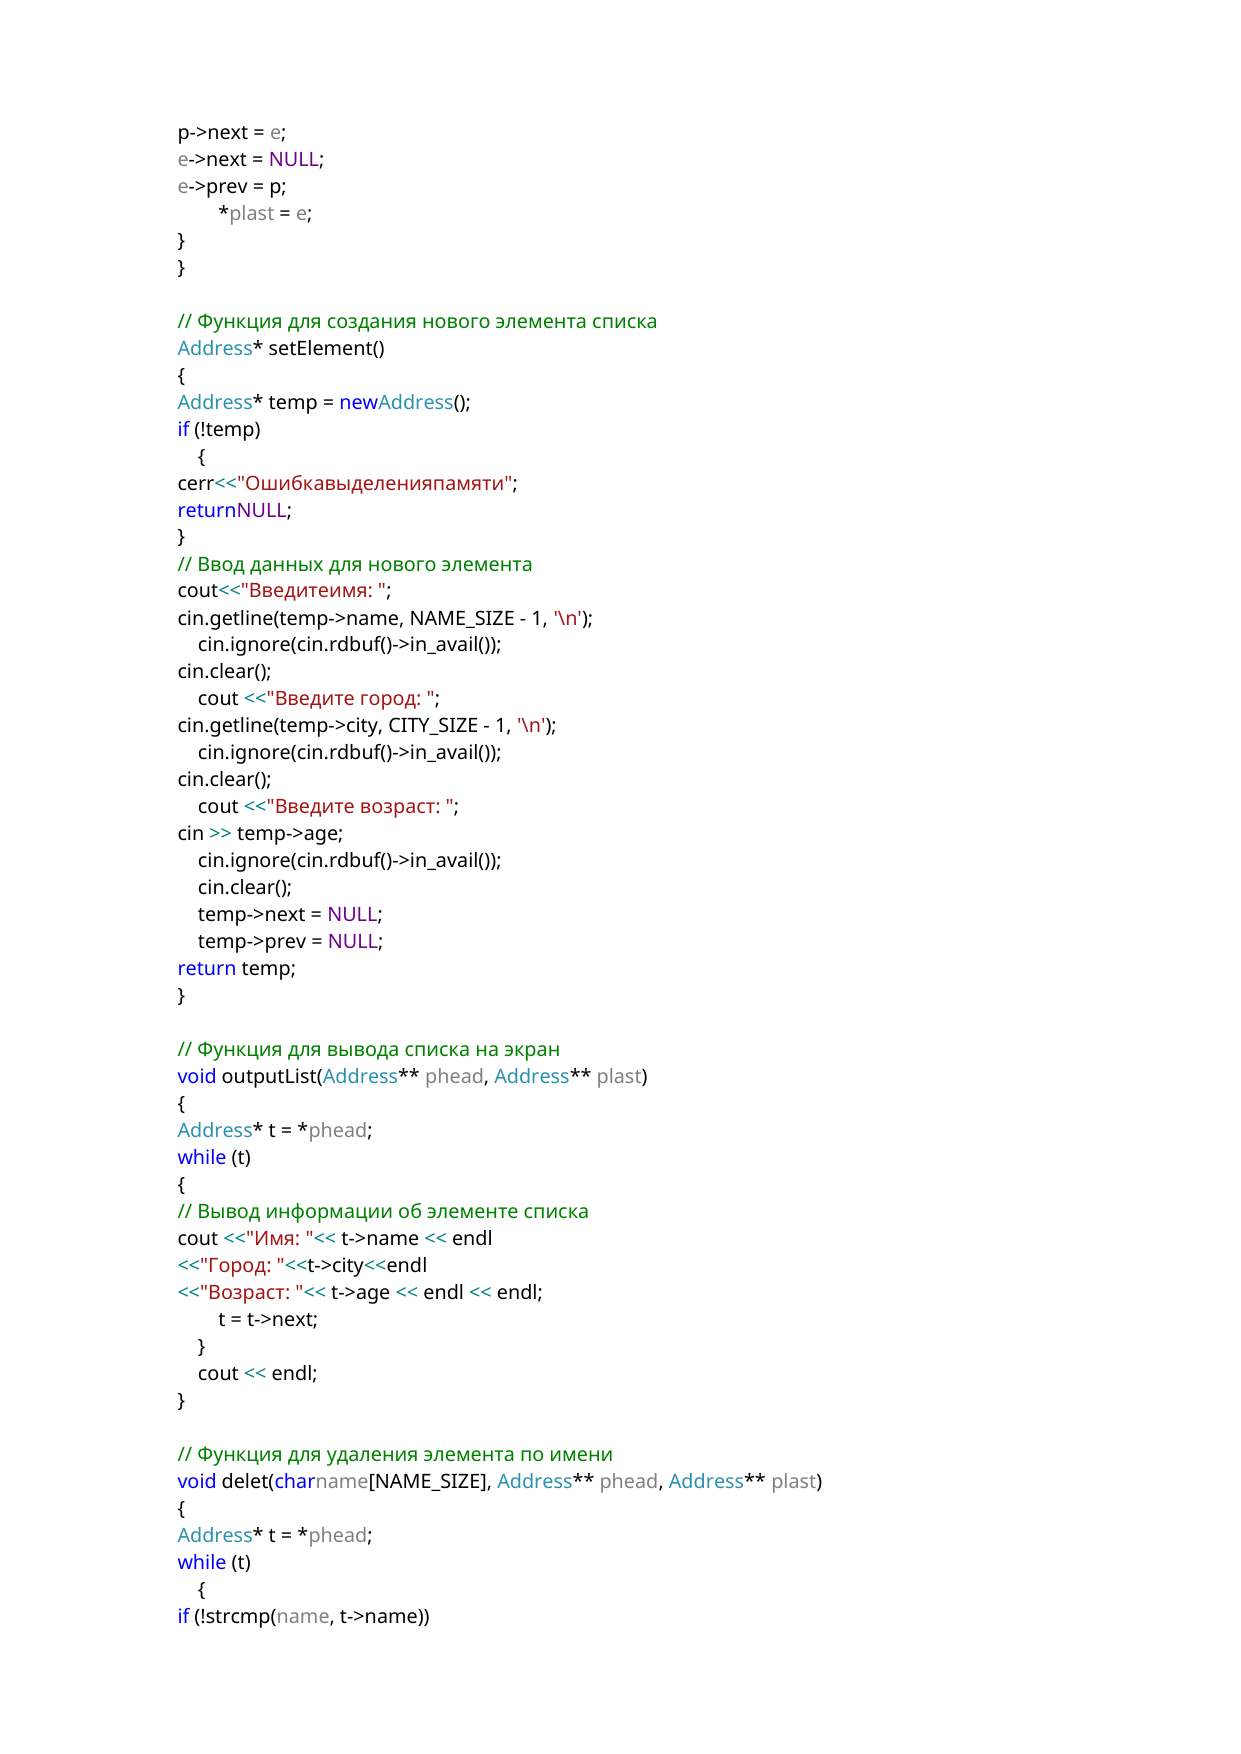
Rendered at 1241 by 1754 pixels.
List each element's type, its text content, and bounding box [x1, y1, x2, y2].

text returnNULL; [177, 496, 1152, 523]
text cout <<"Введите город: "; [177, 685, 1152, 712]
text // Функция для вывода списка на экран [177, 1035, 1152, 1062]
text return temp; [177, 954, 1152, 981]
text Address* t = *phead; [177, 1521, 1152, 1548]
text cin.getline(temp->name, NAME_SIZE - 1, '\n'); [177, 604, 1152, 631]
text } [177, 523, 1152, 550]
text // Ввод данных для нового элемента [177, 550, 1152, 577]
text cin.getline(temp->city, CITY_SIZE - 1, '\n'); [177, 712, 1152, 739]
text { [177, 1170, 1152, 1197]
text } [177, 1386, 1152, 1413]
text while (t) [177, 1548, 1152, 1575]
text { [177, 1575, 1152, 1602]
text cout <<"Введите возраст: "; [177, 793, 1152, 819]
text if (!strcmp(name, t->name)) [177, 1602, 1152, 1629]
text cin >> temp->age; [177, 819, 1152, 847]
text <<"Возраст: "<< t->age << endl << endl; [177, 1278, 1152, 1305]
text { [177, 361, 1152, 388]
text } [177, 981, 1152, 1008]
text cout <<"Имя: "<< t->name << endl [177, 1224, 1152, 1251]
text t = t->next; [177, 1305, 1152, 1332]
text void delet(charname[NAME_SIZE], Address** phead, Address** plast) [177, 1467, 1152, 1494]
text if (!temp) [177, 415, 1152, 442]
text p->next = e; [177, 118, 1152, 145]
text { [177, 1494, 1152, 1521]
text // Функция для удаления элемента по имени [177, 1440, 1152, 1467]
text } [177, 1332, 1152, 1359]
text cout << endl; [177, 1359, 1152, 1386]
text cout<<"Введитеимя: "; [177, 577, 1152, 604]
text cin.ignore(cin.rdbuf()->in_avail()); [177, 847, 1152, 873]
text cin.ignore(cin.rdbuf()->in_avail()); [177, 739, 1152, 766]
text // Вывод информации об элементе списка [177, 1197, 1152, 1224]
text temp->prev = NULL; [177, 927, 1152, 954]
text } [177, 226, 1152, 253]
text cin.ignore(cin.rdbuf()->in_avail()); [177, 631, 1152, 658]
text while (t) [177, 1143, 1152, 1170]
text } [177, 253, 1152, 280]
text Address* setElement() [177, 334, 1152, 361]
text *plast = e; [177, 199, 1152, 226]
text Address* temp = newAddress(); [177, 388, 1152, 415]
text void outputList(Address** phead, Address** plast) [177, 1062, 1152, 1089]
text // Функция для создания нового элемента списка [177, 307, 1152, 334]
text e->prev = p; [177, 172, 1152, 199]
text { [177, 442, 1152, 469]
text cerr<<"Ошибкавыделенияпамяти"; [177, 469, 1152, 496]
text cin.clear(); [177, 658, 1152, 685]
text Address* t = *phead; [177, 1116, 1152, 1143]
text e->next = NULL; [177, 145, 1152, 172]
text <<"Город: "<<t->city<<endl [177, 1251, 1152, 1278]
text cin.clear(); [177, 766, 1152, 793]
text temp->next = NULL; [177, 901, 1152, 927]
text cin.clear(); [177, 873, 1152, 901]
text { [177, 1089, 1152, 1116]
